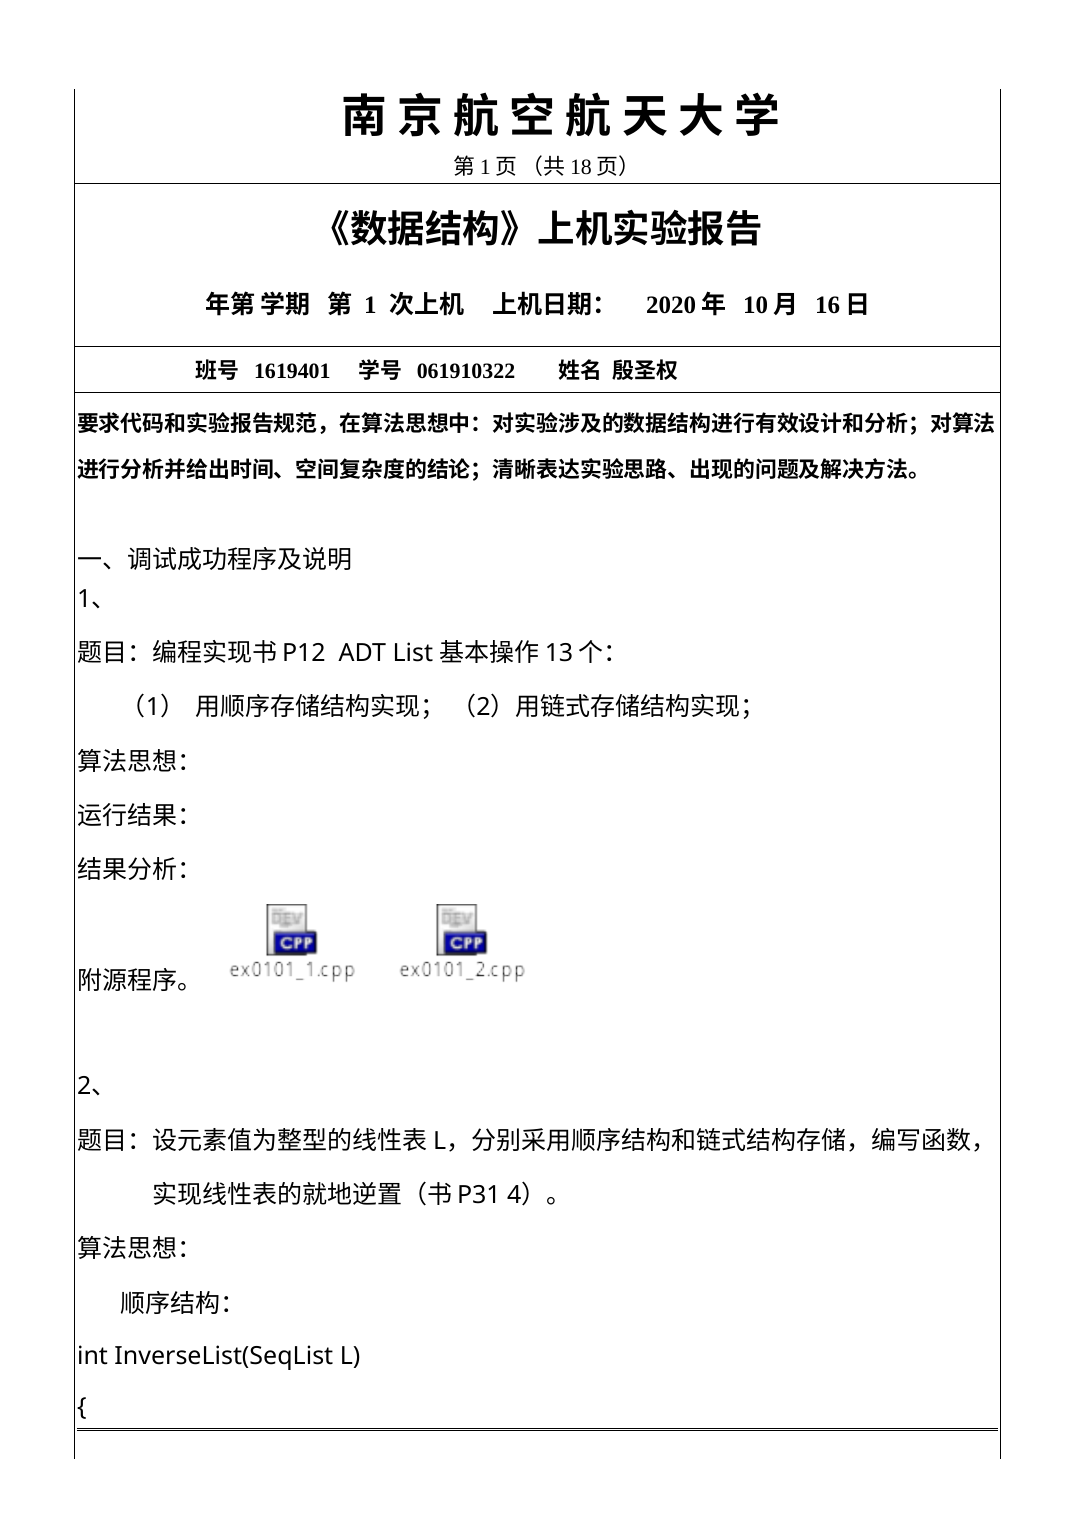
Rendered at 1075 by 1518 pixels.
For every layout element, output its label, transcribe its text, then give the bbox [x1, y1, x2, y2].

text int InverseList(SeqList L) [77, 1338, 998, 1372]
text 顺序结构： [77, 1283, 998, 1319]
text 算法思想： [77, 741, 998, 777]
text 算法思想： [77, 1229, 998, 1265]
text 要求代码和实验报告规范，在算法思想中：对实验涉及的数据结构进行有效设计和分析；对算法进行分析并给出时间、空间复杂度的结论；清晰表达实验思路、出现的问题及解决方法。 [77, 395, 998, 486]
list 用顺序存储结构实现； （2）用链式存储结构实现； [121, 687, 998, 723]
text 附源程序。 [77, 904, 998, 997]
text 结果分析： [77, 850, 998, 886]
text 2、 [77, 1066, 998, 1102]
text 一、调试成功程序及说明 [77, 532, 998, 578]
text 题目：设元素值为整型的线性表L，分别采用顺序结构和链式结构存储，编写函数，实现线性表的就地逆置（书P31 4）。 [77, 1120, 998, 1211]
text 1、 [77, 578, 998, 614]
text { [77, 1389, 998, 1423]
text 题目：编程实现书P12 ADT List 基本操作13个： [77, 632, 998, 669]
text 运行结果： [77, 796, 998, 832]
